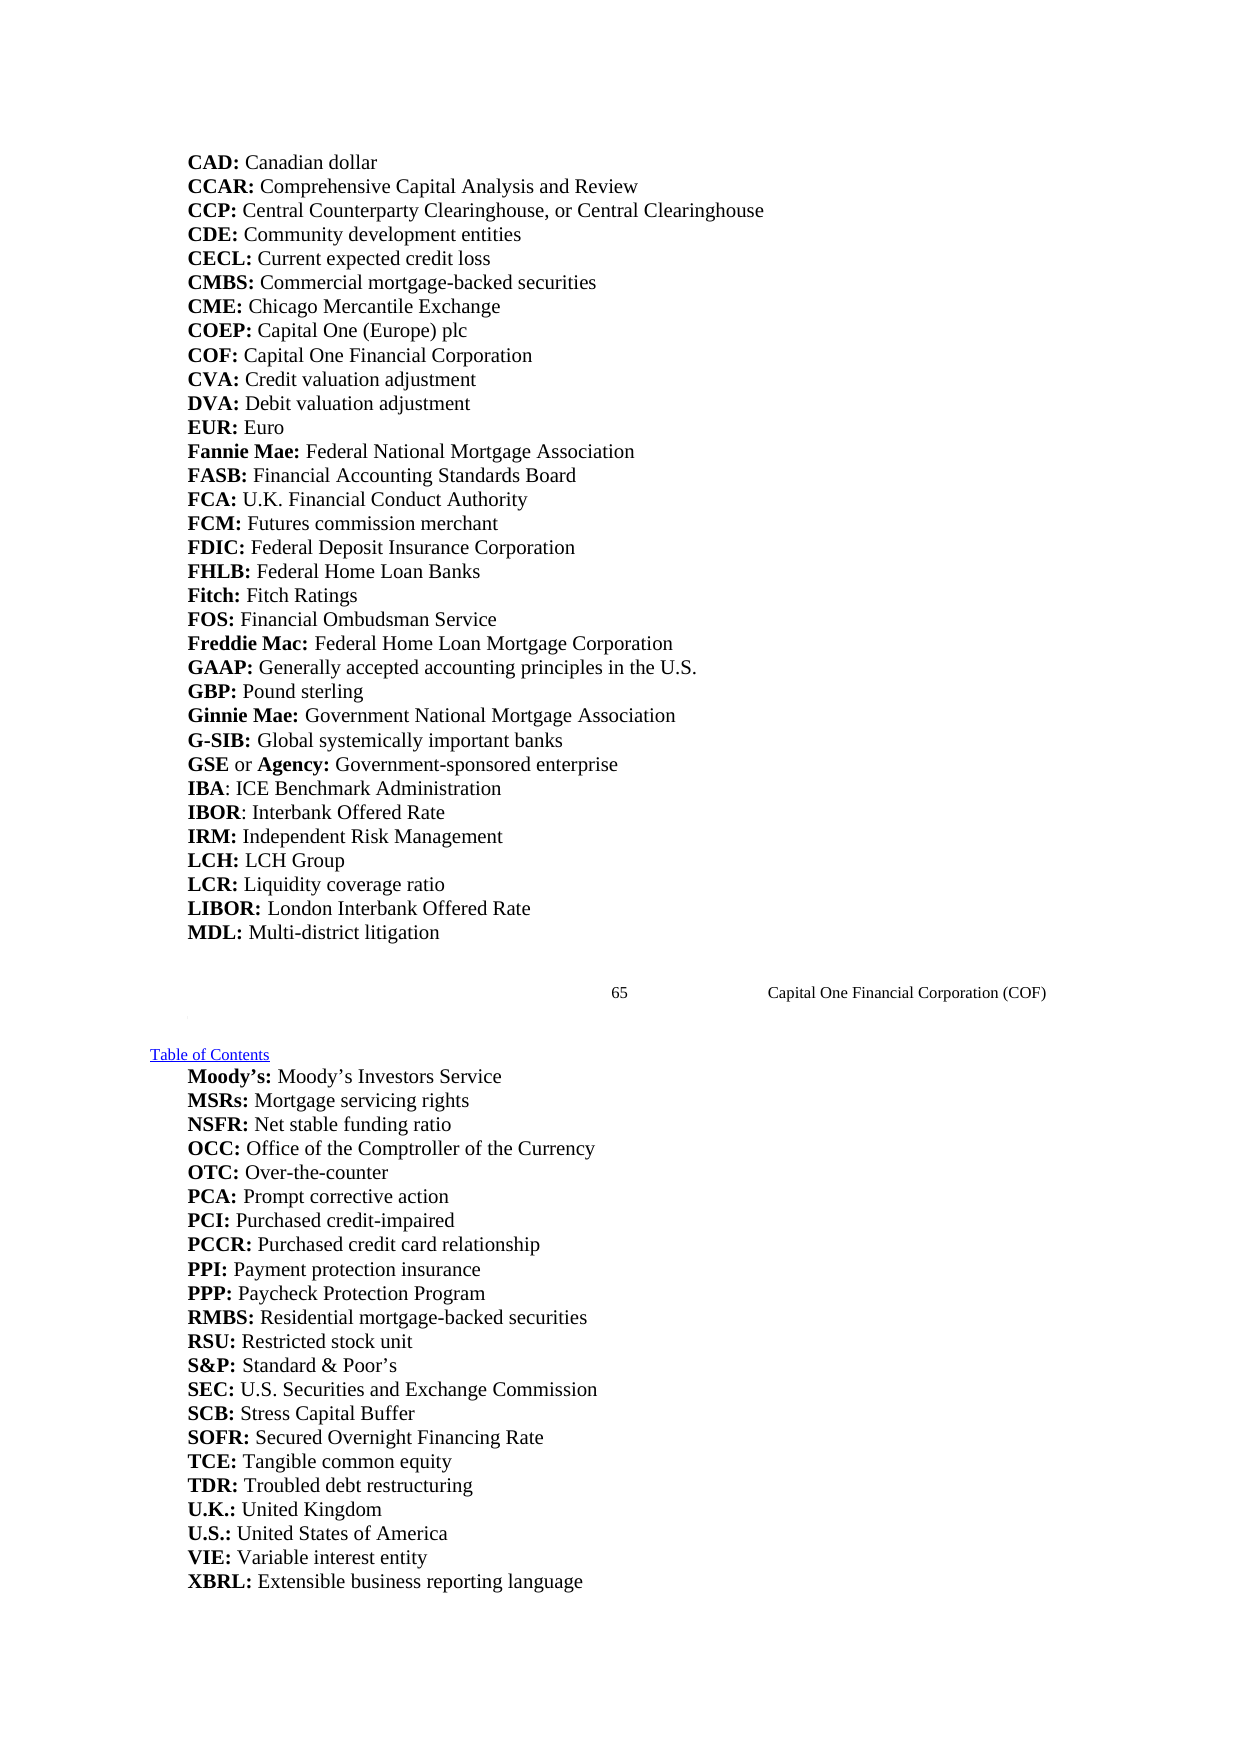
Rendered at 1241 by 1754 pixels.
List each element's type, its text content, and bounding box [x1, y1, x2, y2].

text U.K.: United Kingdom [187, 1497, 1053, 1521]
text CME: Chicago Mercantile Exchange [187, 294, 1053, 318]
text CCP: Central Counterparty Clearinghouse, or Central Clearinghouse [187, 198, 1053, 222]
text SCB: Stress Capital Buffer [187, 1401, 1053, 1425]
text LCR: Liquidity coverage ratio [187, 872, 1053, 896]
text CCAR: Comprehensive Capital Analysis and Review [187, 174, 1053, 198]
text U.S.: United States of America [187, 1521, 1053, 1545]
text PPP: Paycheck Protection Program [187, 1281, 1053, 1304]
text G-SIB: Global systemically important banks [187, 727, 1053, 752]
text PPI: Payment protection insurance [187, 1256, 1053, 1281]
text OCC: Office of the Comptroller of the Currency [187, 1136, 1053, 1160]
text CDE: Community development entities [187, 222, 1053, 246]
text LIBOR: London Interbank Offered Rate [187, 896, 1053, 920]
text FOS: Financial Ombudsman Service [187, 607, 1053, 631]
text PCCR: Purchased credit card relationship [187, 1232, 1053, 1256]
text LCH: LCH Group [187, 848, 1053, 872]
text PCA: Prompt corrective action [187, 1184, 1053, 1208]
text Ginnie Mae: Government National Mortgage Association [187, 703, 1053, 727]
text CAD: Canadian dollar [187, 150, 1053, 174]
text EUR: Euro [187, 415, 1053, 439]
text SOFR: Secured Overnight Financing Rate [187, 1425, 1053, 1449]
text FDIC: Federal Deposit Insurance Corporation [187, 535, 1053, 559]
text CVA: Credit valuation adjustment [187, 367, 1053, 391]
text COEP: Capital One (Europe) plc [187, 318, 1053, 342]
text VIE: Variable interest entity [187, 1545, 1053, 1569]
text S&P: Standard & Poor’s [187, 1353, 1053, 1377]
text Moody’s: Moody’s Investors Service [187, 1064, 1053, 1088]
text FASB: Financial Accounting Standards Board [187, 463, 1053, 487]
text GBP: Pound sterling [187, 679, 1053, 703]
text MSRs: Mortgage servicing rights [187, 1088, 1053, 1112]
text IRM: Independent Risk Management [187, 824, 1053, 848]
text FHLB: Federal Home Loan Banks [187, 559, 1053, 583]
text GSE or Agency: Government-sponsored enterprise [187, 752, 1053, 776]
text DVA: Debit valuation adjustment [187, 391, 1053, 415]
text RMBS: Residential mortgage-backed securities [187, 1304, 1053, 1329]
text Fitch: Fitch Ratings [187, 583, 1053, 607]
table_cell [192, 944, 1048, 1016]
text FCM: Futures commission merchant [187, 511, 1053, 535]
text SEC: U.S. Securities and Exchange Commission [187, 1377, 1053, 1401]
text CMBS: Commercial mortgage-backed securities [187, 270, 1053, 294]
text FCA: U.K. Financial Conduct Authority [187, 487, 1053, 511]
text OTC: Over-the-counter [187, 1160, 1053, 1184]
text RSU: Restricted stock unit [187, 1329, 1053, 1353]
text MDL: Multi-district litigation [187, 920, 1053, 944]
text CECL: Current expected credit loss [187, 246, 1053, 270]
text Table of Contents [150, 1045, 1053, 1064]
text XBRL: Extensible business reporting language [187, 1569, 1053, 1593]
text Fannie Mae: Federal National Mortgage Association [187, 439, 1053, 463]
text PCI: Purchased credit-impaired [187, 1208, 1053, 1232]
text TDR: Troubled debt restructuring [187, 1473, 1053, 1497]
text NSFR: Net stable funding ratio [187, 1112, 1053, 1136]
text GAAP: Generally accepted accounting principles in the U.S. [187, 655, 1053, 679]
text IBOR: Interbank Offered Rate [187, 800, 1053, 824]
text IBA: ICE Benchmark Administration [187, 776, 1053, 800]
text TCE: Tangible common equity [187, 1449, 1053, 1473]
text Freddie Mac: Federal Home Loan Mortgage Corporation [187, 631, 1053, 655]
text COF: Capital One Financial Corporation [187, 342, 1053, 367]
